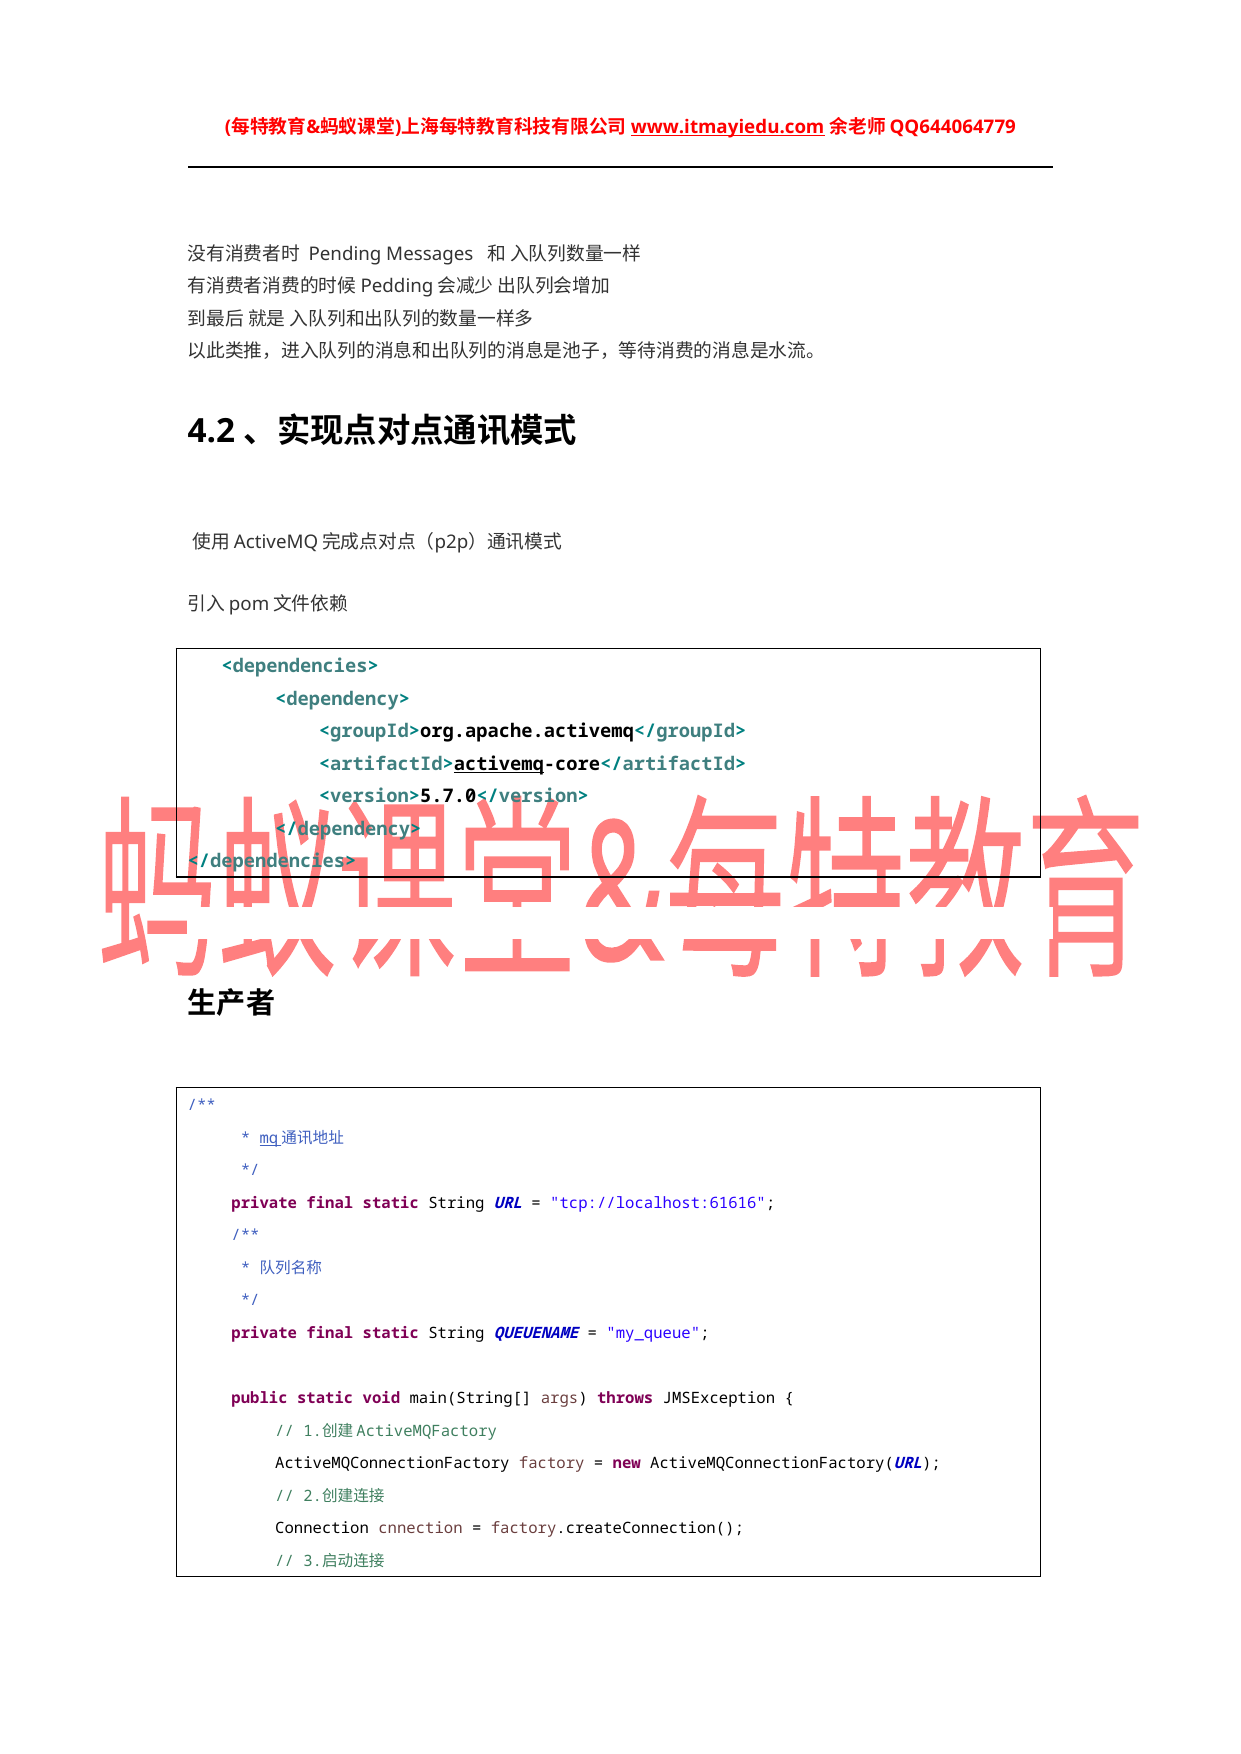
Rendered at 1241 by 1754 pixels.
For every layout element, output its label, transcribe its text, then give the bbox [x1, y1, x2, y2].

text 引入pom文件依赖 [187, 586, 1053, 619]
subtitle 生产者 [187, 968, 1053, 1033]
subtitle 4.2 、实现点对点通讯模式 [187, 395, 1053, 460]
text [187, 171, 1053, 366]
table_header <dependencies> <dependency> <groupId>org.apache.activemq</groupId> <artifactId>activemq-core</artifactId> <version>5.7.0</version> </dependency> </dependencies> [177, 649, 1040, 876]
text 使用ActiveMQ完成点对点（p2p）通讯模式 [187, 524, 1053, 557]
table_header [177, 1088, 1040, 1576]
